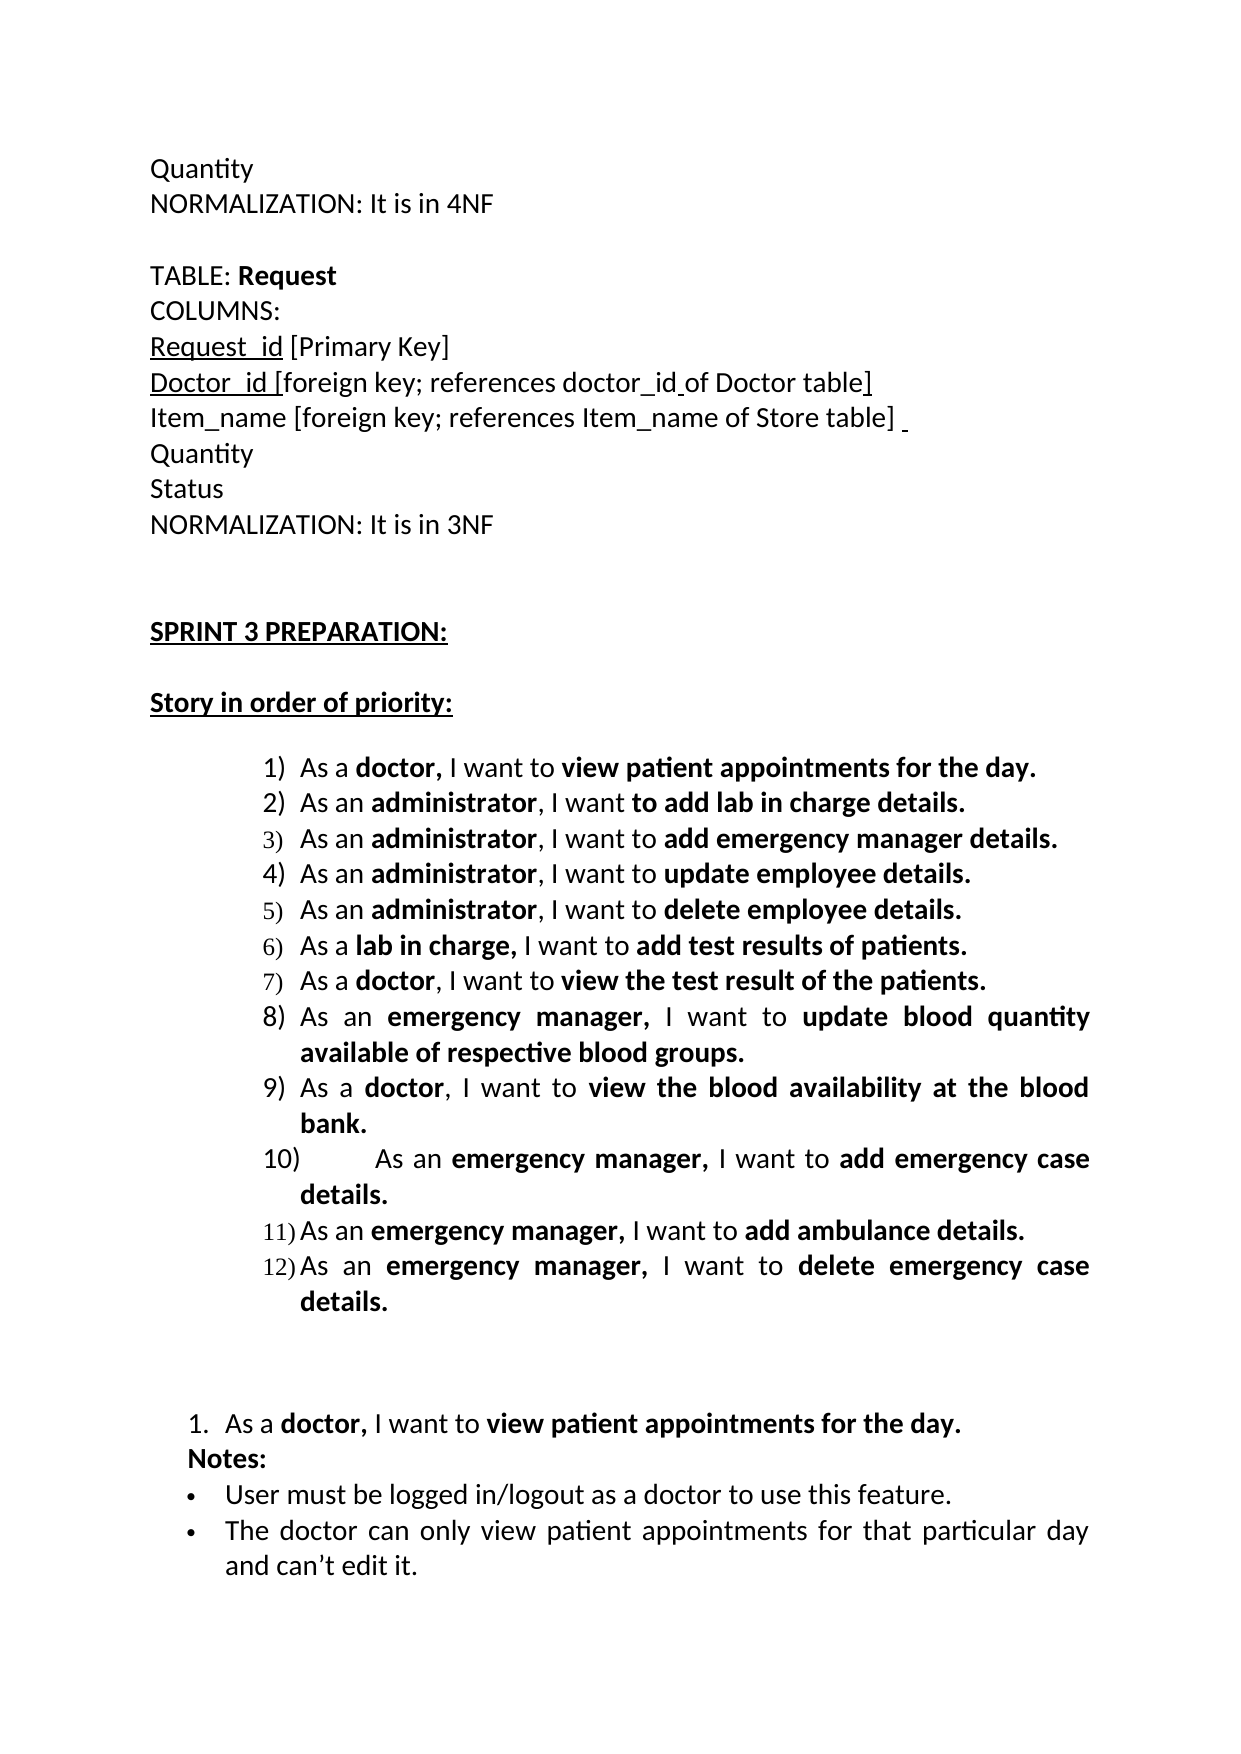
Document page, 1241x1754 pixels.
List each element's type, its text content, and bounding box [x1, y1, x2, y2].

list As a doctor, I want to view patient appointments for the day. [187, 1405, 1090, 1441]
list As a lab in charge, I want to add test results of patients. [262, 927, 1090, 962]
text SPRINT 3 PREPARATION: [150, 613, 1090, 649]
text COLUMNS: [150, 292, 1090, 328]
text Status [150, 471, 1090, 506]
list As an emergency manager, I want to add emergency case details. [262, 1141, 1090, 1212]
list As an emergency manager, I want to update blood quantity available of respective blood groups. [262, 998, 1090, 1069]
text TABLE: Request [150, 257, 1090, 292]
list As an emergency manager, I want to delete emergency case details. [262, 1247, 1090, 1319]
list User must be logged in/logout as a doctor to use this feature. [187, 1476, 1090, 1512]
text Quantity [150, 150, 1090, 186]
text Doctor_id [foreign key; references doctor_id of Doctor table] [150, 364, 1090, 399]
list As an administrator, I want to add lab in charge details. [262, 784, 1090, 820]
text Story in order of priority: [150, 684, 1090, 720]
list As a doctor, I want to view patient appointments for the day. [262, 749, 1090, 784]
text Quantity [150, 435, 1090, 471]
text NORMALIZATION: It is in 4NF [150, 186, 1090, 221]
text Item_name [foreign key; references Item_name of Store table] [150, 399, 1090, 435]
list As an administrator, I want to add emergency manager details. [262, 820, 1090, 856]
list As an emergency manager, I want to add ambulance details. [262, 1212, 1090, 1247]
list The doctor can only view patient appointments for that particular day and can’t edit it. [187, 1512, 1090, 1583]
list As a doctor, I want to view the blood availability at the blood bank. [262, 1069, 1090, 1141]
text NORMALIZATION: It is in 3NF [150, 506, 1090, 542]
list As an administrator, I want to update employee details. [262, 856, 1090, 891]
text Request_id [Primary Key] [150, 328, 1090, 364]
list As an administrator, I want to delete employee details. [262, 891, 1090, 927]
list As a doctor, I want to view the test result of the patients. [262, 962, 1090, 998]
text Notes: [187, 1441, 1090, 1476]
